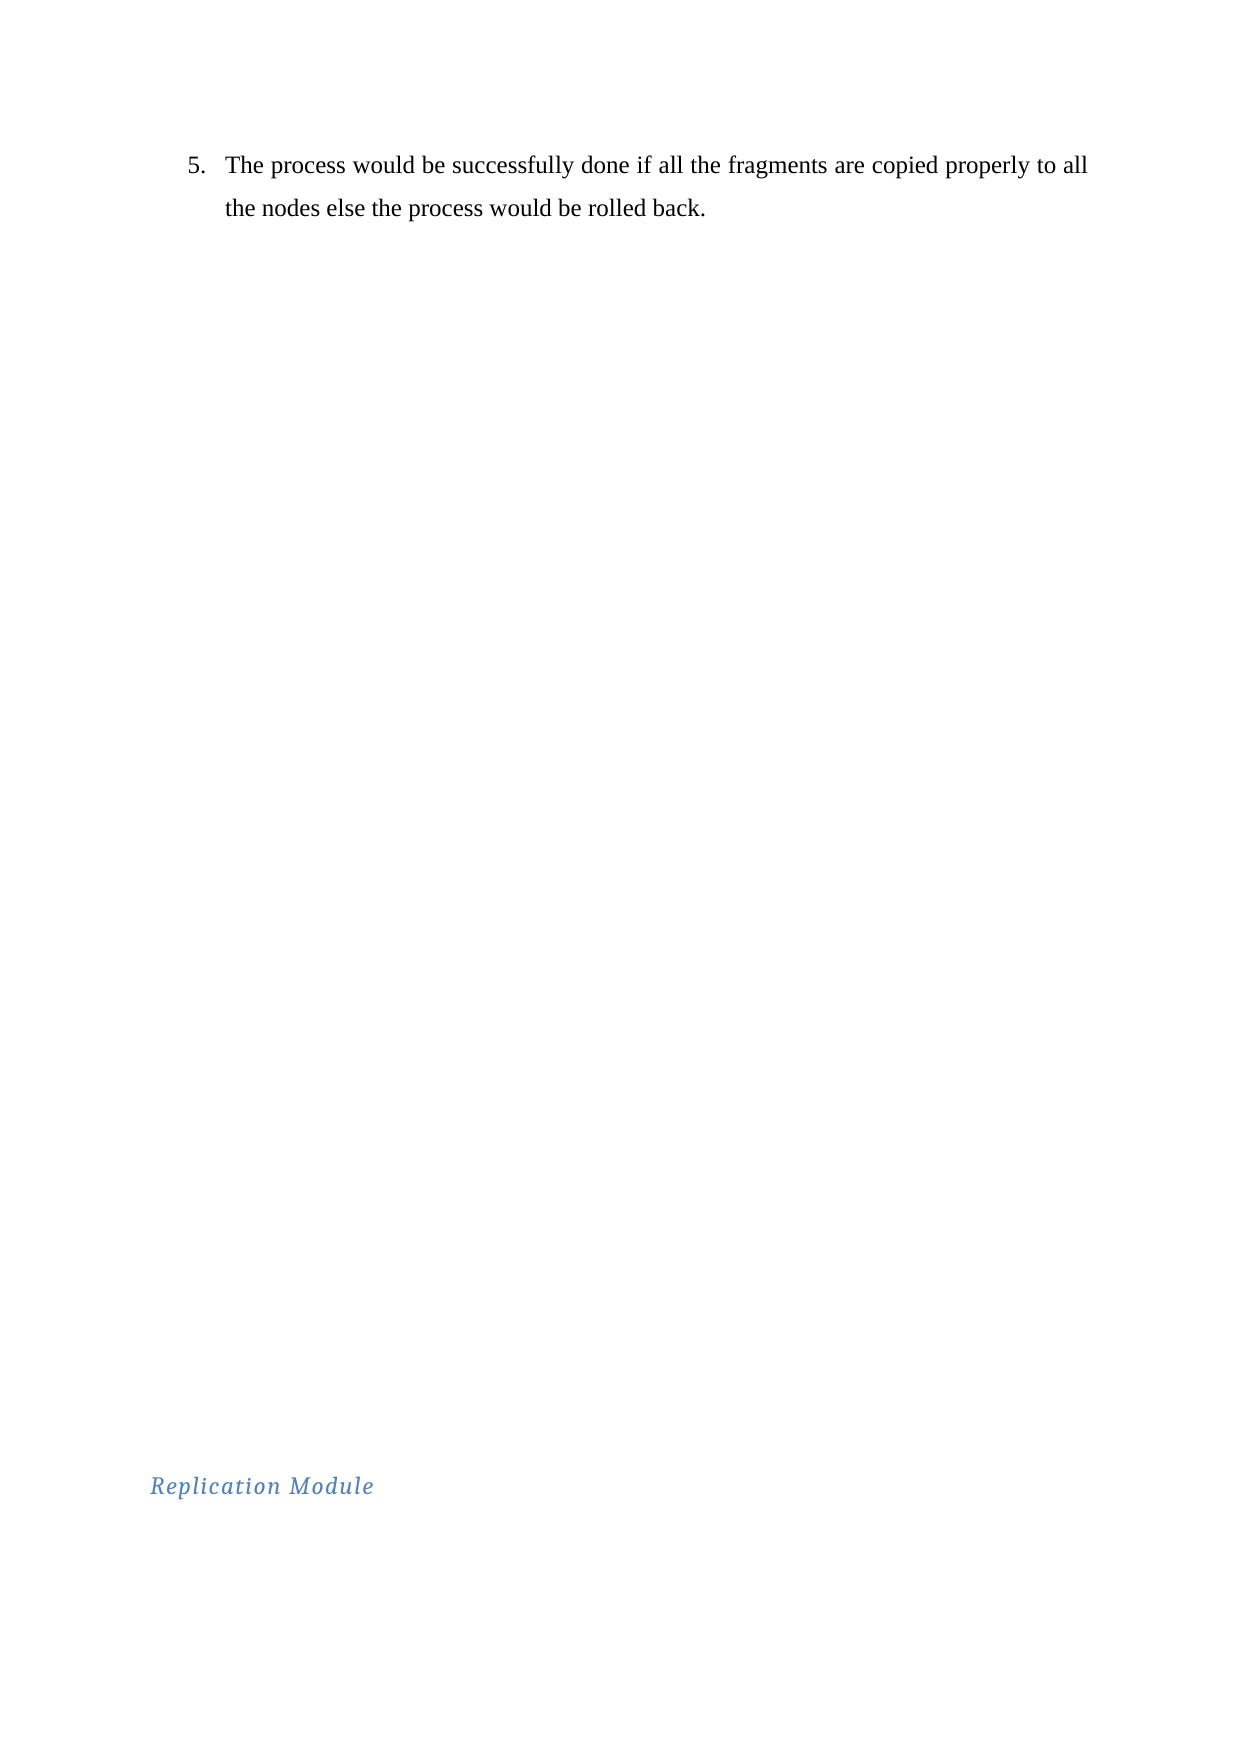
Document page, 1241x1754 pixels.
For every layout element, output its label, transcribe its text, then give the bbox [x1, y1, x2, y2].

subtitle Replication Module [150, 1472, 1090, 1501]
list The process would be successfully done if all the fragments are copied properly to all the nodes else the process would be rolled back. [187, 150, 1090, 222]
